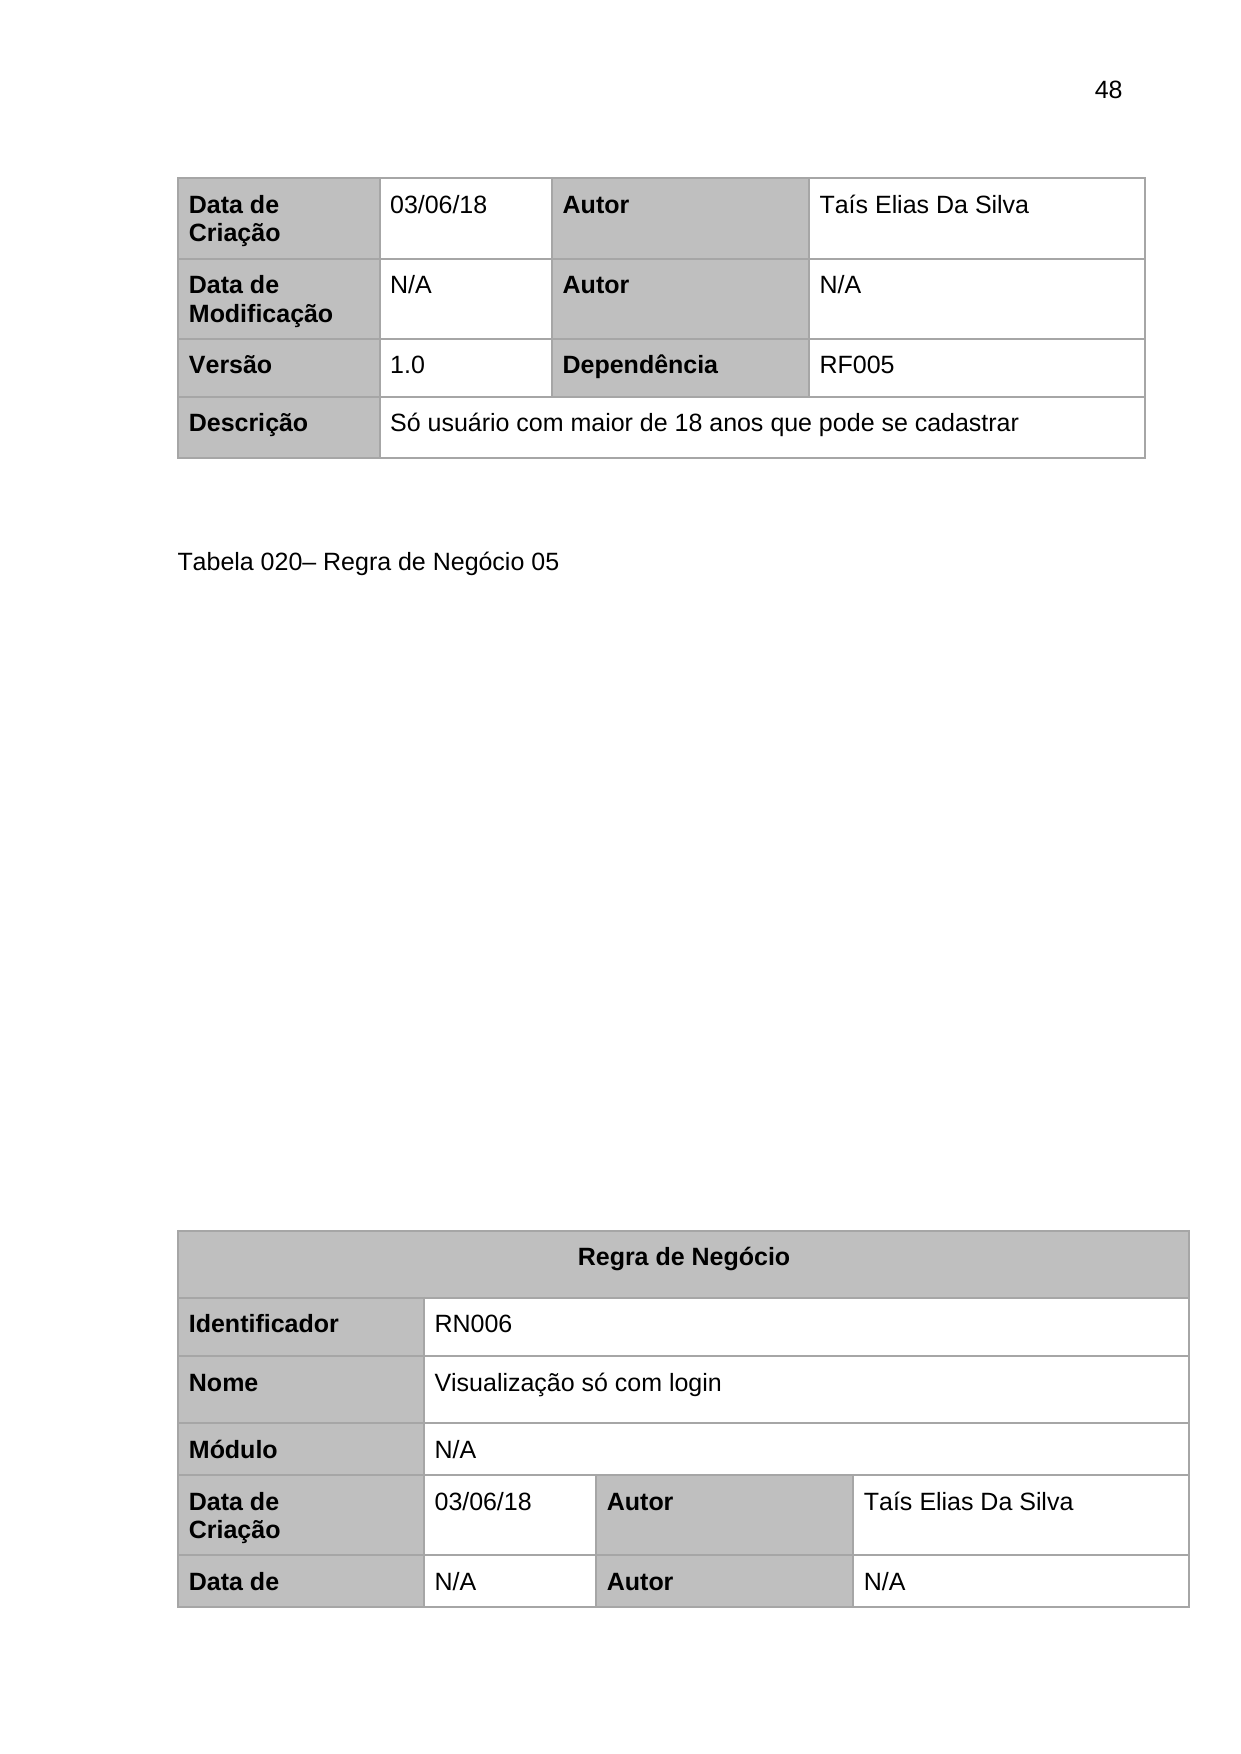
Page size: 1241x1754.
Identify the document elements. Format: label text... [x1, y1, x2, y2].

table_cell Módulo [179, 1424, 423, 1474]
table_cell Data de Modificação [179, 260, 379, 338]
table_cell Autor [597, 1476, 852, 1554]
table_cell Taís Elias Da Silva [854, 1476, 1188, 1554]
table_cell Dependência [553, 340, 808, 396]
table_cell Visualização só com login [425, 1357, 1188, 1422]
table_cell Versão [179, 340, 379, 396]
table_cell N/A [425, 1556, 595, 1606]
table_cell Data de Criação [179, 179, 379, 258]
table_cell N/A [810, 260, 1144, 338]
table_cell N/A [854, 1556, 1188, 1606]
table_cell RF005 [810, 340, 1144, 396]
table_cell 03/06/18 [425, 1476, 595, 1554]
text Tabela 020– Regra de Negócio 05 [177, 546, 1129, 575]
table_cell Data de Criação [179, 1476, 423, 1554]
table_cell Só usuário com maior de 18 anos que pode se cadastrar [381, 398, 1144, 457]
table_cell RN006 [425, 1299, 1188, 1355]
table_cell Autor [597, 1556, 852, 1606]
table_cell Nome [179, 1357, 423, 1422]
table_cell Descrição [179, 398, 379, 457]
table_cell N/A [425, 1424, 1188, 1474]
table_header Regra de Negócio [179, 1232, 1188, 1297]
table_cell N/A [381, 260, 551, 338]
table_cell Data de Modificação [179, 1556, 423, 1606]
table_cell 03/06/18 [381, 179, 551, 258]
table_cell Taís Elias Da Silva [810, 179, 1144, 258]
table_cell 1.0 [381, 340, 551, 396]
table_cell Autor [553, 179, 808, 258]
table_cell Autor [553, 260, 808, 338]
table_cell Identificador [179, 1299, 423, 1355]
